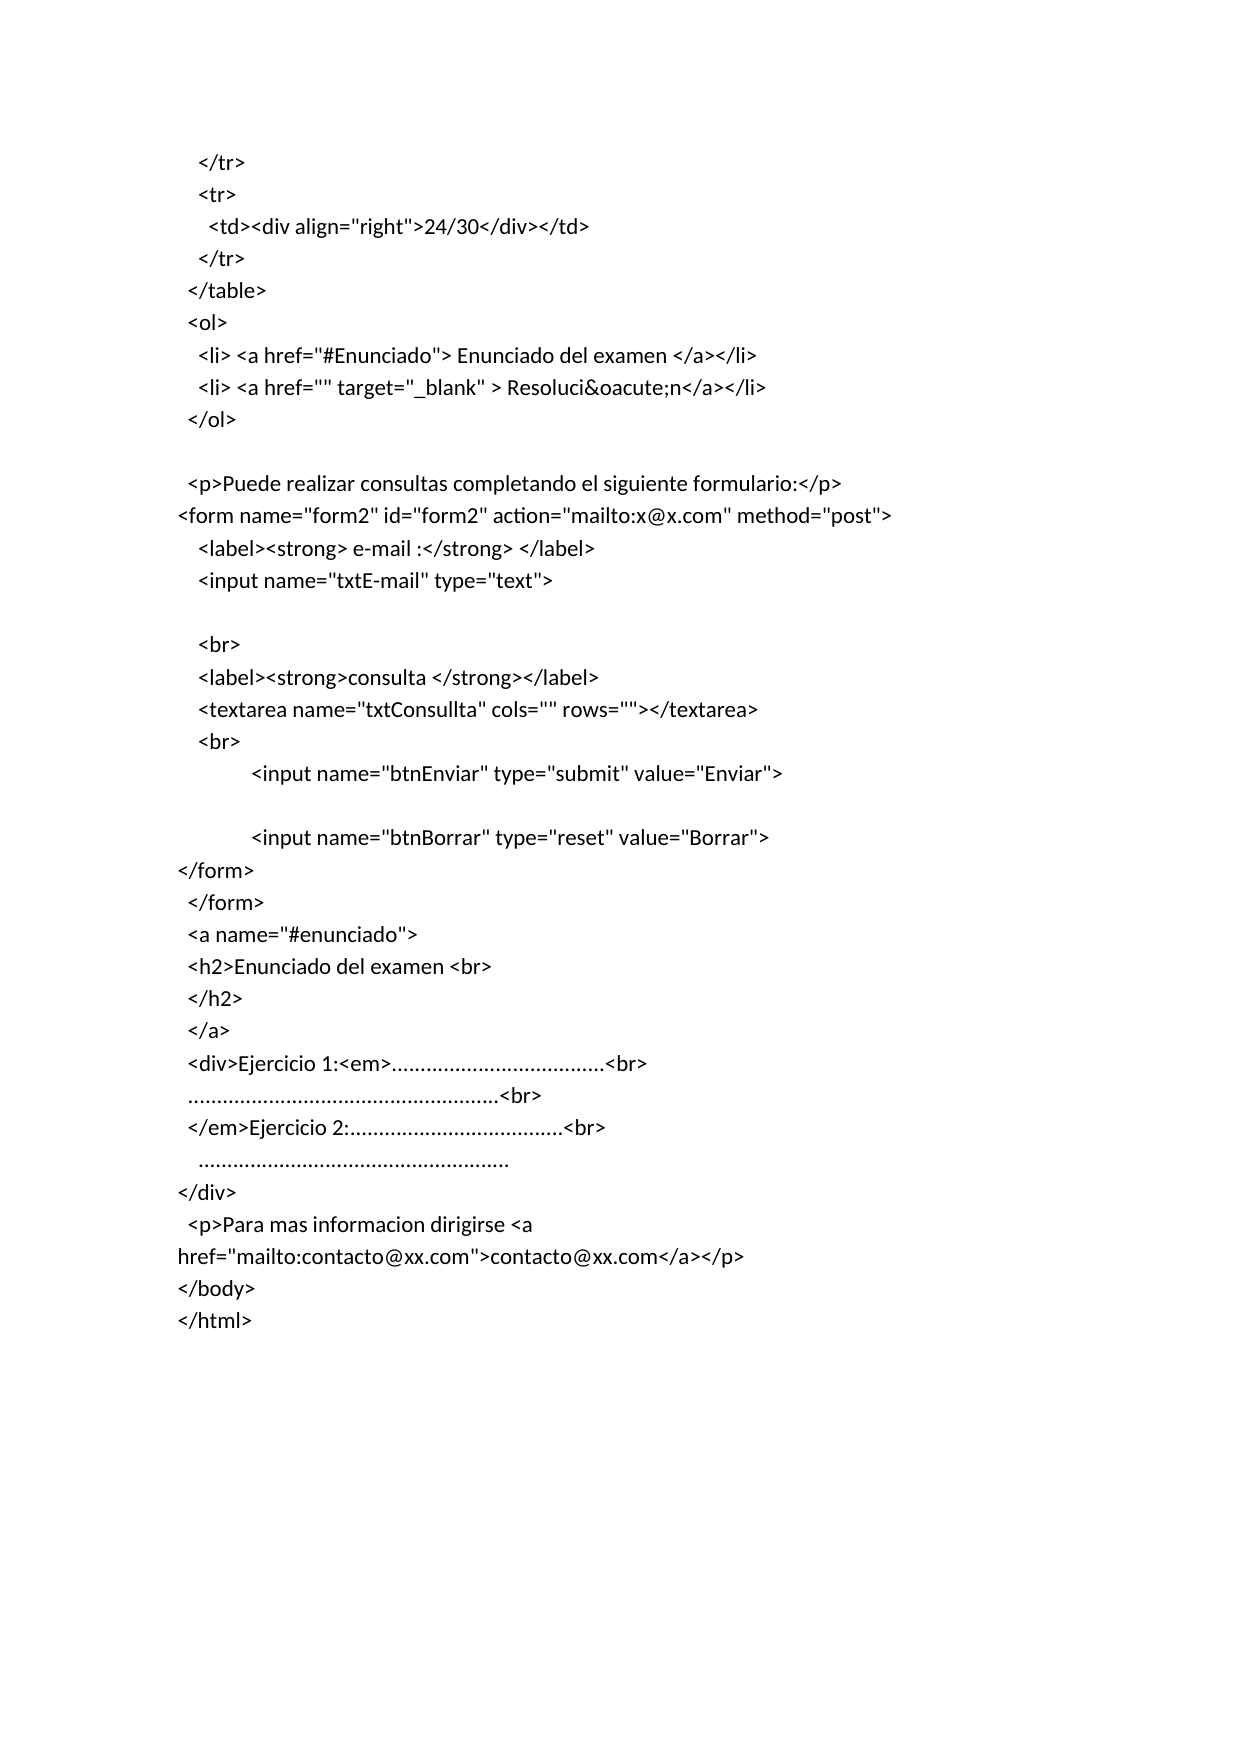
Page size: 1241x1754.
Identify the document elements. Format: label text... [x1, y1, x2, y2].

text </div> [177, 1178, 1063, 1206]
text <form name="form2" id="form2" action="mailto:x@x.com" method="post"> [177, 502, 1063, 530]
text <h2>Enunciado del examen <br> [177, 952, 1063, 980]
text </body> [177, 1274, 1063, 1302]
text <br> [177, 630, 1063, 658]
text <br> [177, 727, 1063, 755]
text <li> <a href="#Enunciado"> Enunciado del examen </a></li> [177, 341, 1063, 369]
text <div>Ejercicio 1:<em>.....................................<br> [177, 1049, 1063, 1077]
text </tr> [177, 244, 1063, 272]
text <a name="#enunciado"> [177, 920, 1063, 948]
text <textarea name="txtConsullta" cols="" rows=""></textarea> [177, 695, 1063, 723]
text </a> [177, 1017, 1063, 1045]
text </em>Ejercicio 2:.....................................<br> [177, 1113, 1063, 1141]
text </form> [177, 856, 1063, 884]
text </html> [177, 1306, 1063, 1367]
text ......................................................<br> [177, 1081, 1063, 1109]
text </ol> [177, 405, 1063, 433]
text <li> <a href="" target="_blank" > Resoluci&oacute;n</a></li> [177, 373, 1063, 401]
text <ol> [177, 308, 1063, 337]
text <p>Para mas informacion dirigirse <a href="mailto:contacto@xx.com">contacto@xx.com</a></p> [177, 1210, 1063, 1270]
text <input name="txtE-mail" type="text"> [177, 566, 1063, 626]
text ...................................................... [177, 1145, 1063, 1173]
text </tr> [177, 148, 1063, 176]
text </form> [177, 888, 1063, 916]
text <input name="btnBorrar" type="reset" value="Borrar"> [177, 823, 1063, 852]
text <p>Puede realizar consultas completando el siguiente formulario:</p> [177, 469, 1063, 497]
text <tr> [177, 180, 1063, 208]
text <input name="btnEnviar" type="submit" value="Enviar"> [177, 759, 1063, 787]
text <td><div align="right">24/30</div></td> [177, 212, 1063, 240]
text <label><strong> e-mail :</strong> </label> [177, 534, 1063, 562]
text <label><strong>consulta </strong></label> [177, 663, 1063, 691]
text </h2> [177, 984, 1063, 1012]
text </table> [177, 276, 1063, 304]
